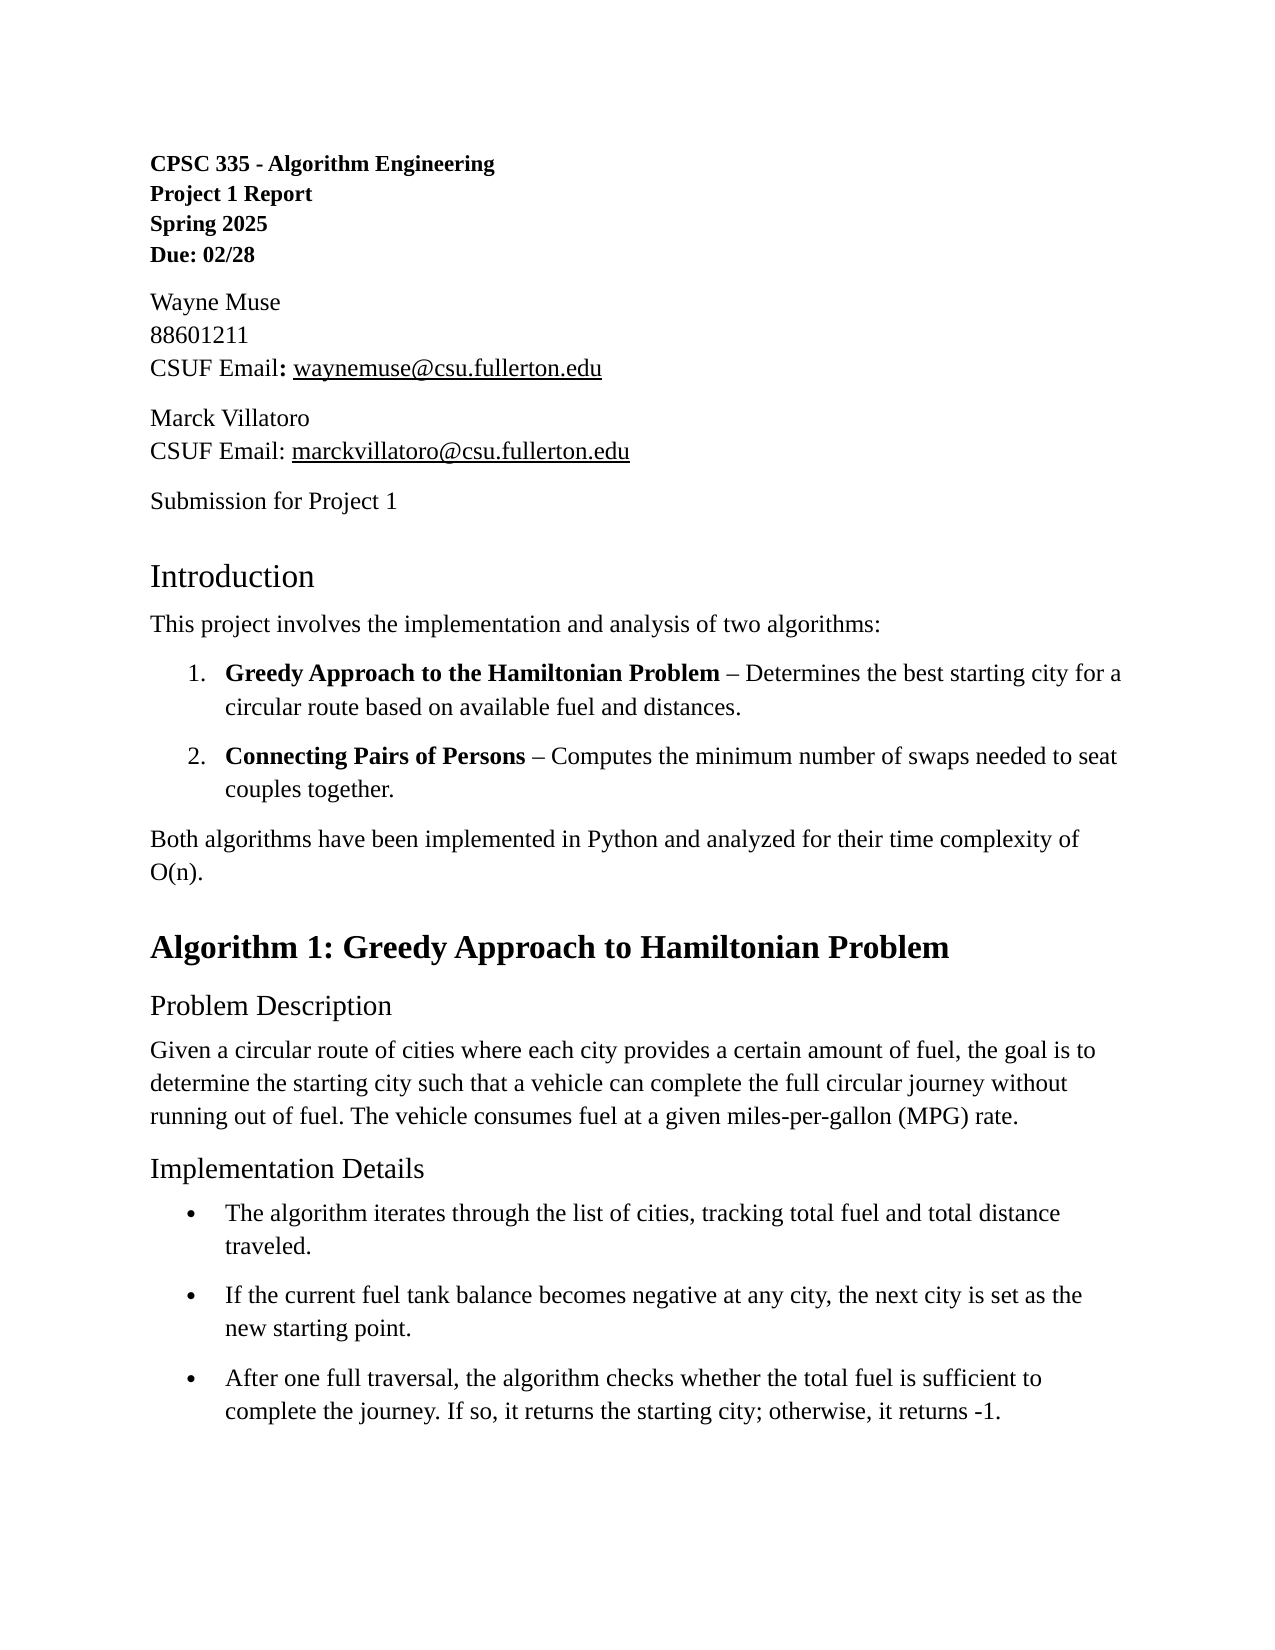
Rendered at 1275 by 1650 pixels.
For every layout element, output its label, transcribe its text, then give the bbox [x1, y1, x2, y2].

text Marck Villatoro CSUF Email: marckvillatoro@csu.fullerton.edu [150, 403, 1125, 465]
text Both algorithms have been implemented in Python and analyzed for their time complexity of O(n). [150, 824, 1125, 886]
subtitle Problem Description [150, 988, 1125, 1022]
subtitle Implementation Details [150, 1151, 1125, 1184]
list Connecting Pairs of Persons – Computes the minimum number of swaps needed to seat couples together. [187, 741, 1125, 803]
list Greedy Approach to the Hamiltonian Problem – Determines the best starting city for a circular route based on available fuel and distances. [187, 658, 1125, 720]
text Wayne Muse 88601211 CSUF Email: waynemuse@csu.fullerton.edu [150, 287, 1125, 382]
text Submission for Project 1 [150, 486, 1125, 515]
subtitle Algorithm 1: Greedy Approach to Hamiltonian Problem [150, 927, 1125, 966]
text This project involves the implementation and analysis of two algorithms: [150, 609, 1125, 638]
text Given a circular route of cities where each city provides a certain amount of fuel, the goal is to determine the starting city such that a vehicle can complete the full circular journey without running out of fuel. The vehicle consumes fuel at a given miles-per-gallon (MPG) rate. [150, 1035, 1125, 1130]
list After one full traversal, the algorithm checks whether the total fuel is sufficient to complete the journey. If so, it returns the starting city; otherwise, it returns -1. [187, 1363, 1125, 1425]
list If the current fuel tank balance becomes negative at any city, the next city is set as the new starting point. [187, 1280, 1125, 1342]
text CPSC 335 - Algorithm Engineering Project 1 Report Spring 2025 Due: 02/28 [150, 150, 1125, 267]
subtitle Introduction [150, 556, 1125, 595]
list The algorithm iterates through the list of cities, tracking total fuel and total distance traveled. [187, 1198, 1125, 1259]
